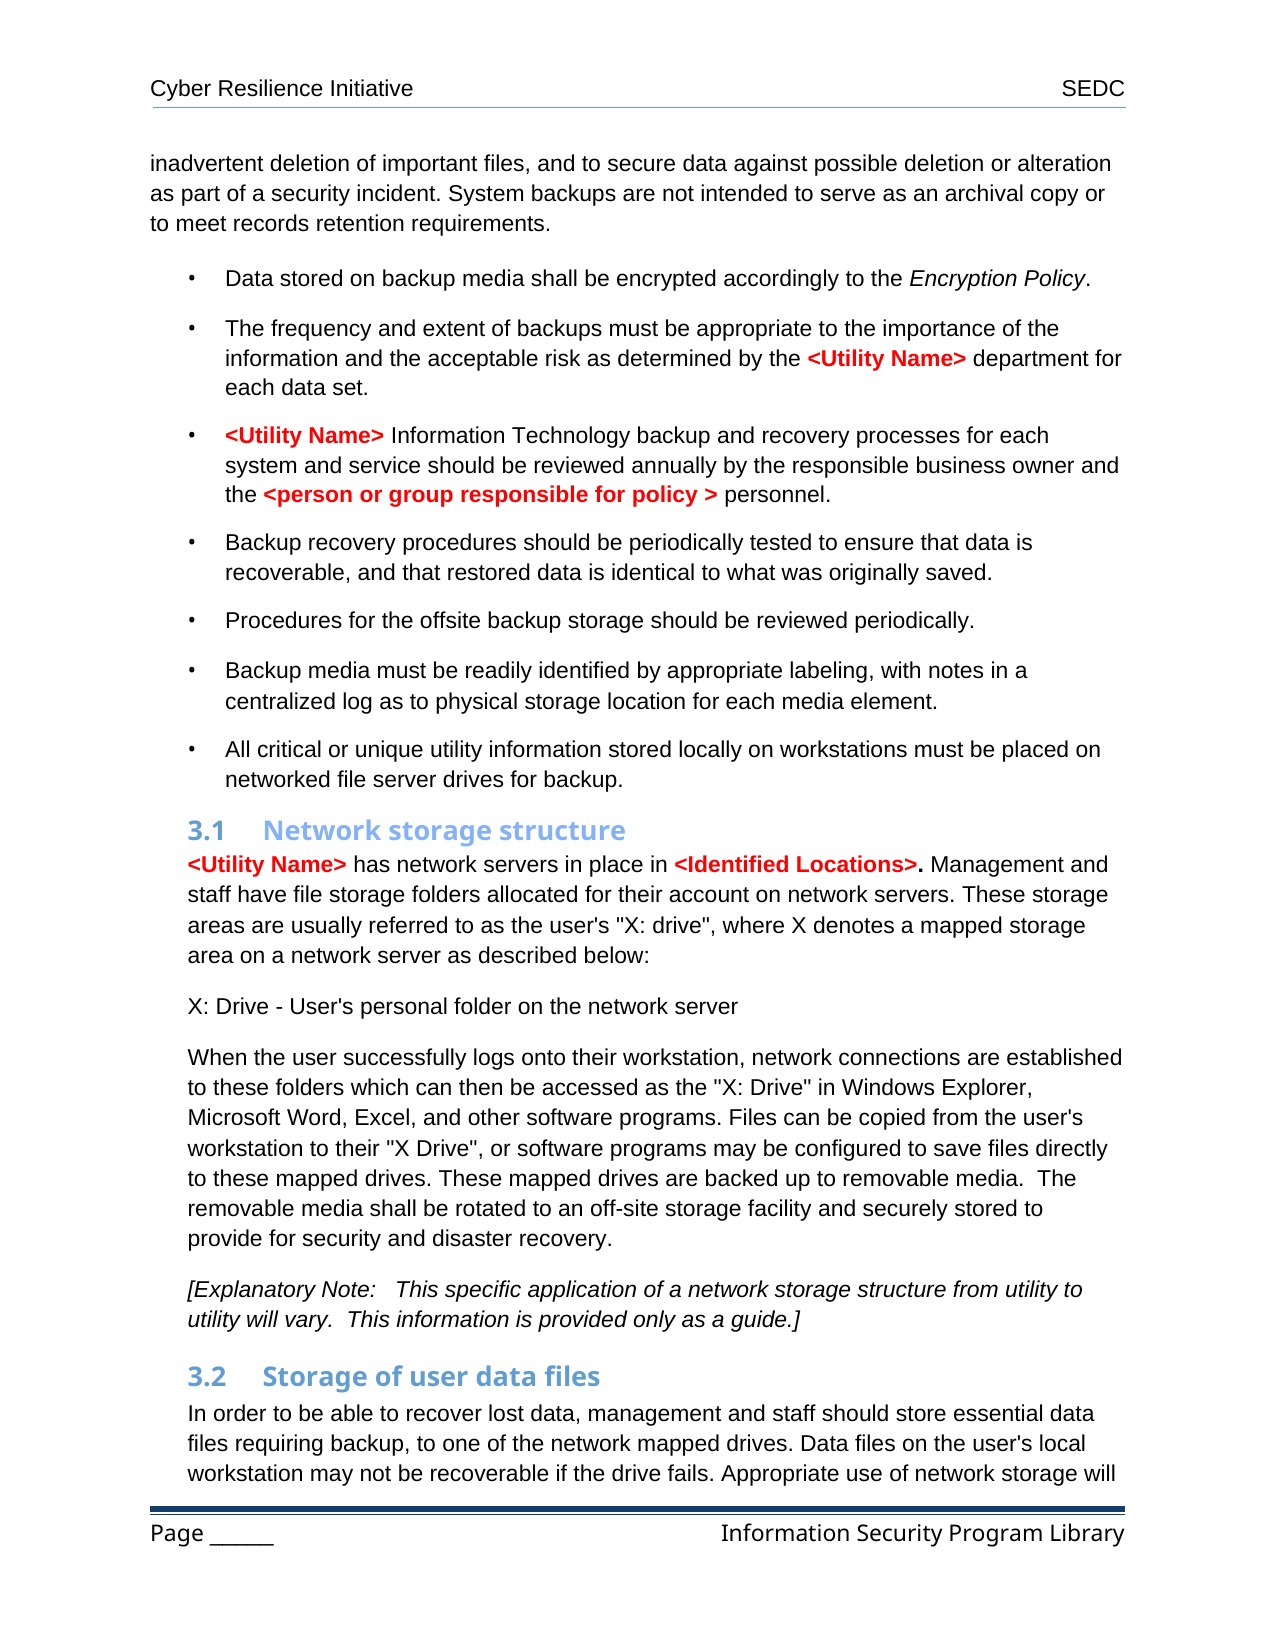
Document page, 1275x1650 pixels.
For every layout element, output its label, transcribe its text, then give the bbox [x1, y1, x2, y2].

list Backup recovery procedures should be periodically tested to ensure that data is recoverable, and that restored data is identical to what was originally saved. [187, 526, 1125, 585]
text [187, 1400, 1125, 1487]
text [150, 150, 1125, 237]
list Backup media must be readily identified by appropriate labeling, with notes in a centralized log as to physical storage location for each media element. [187, 654, 1125, 714]
text [Explanatory Note: This specific application of a network storage structure from utility to utility will vary. This information is provided only as a guide.] [187, 1276, 1125, 1333]
text X: Drive - User's personal folder on the network server [187, 993, 1125, 1019]
text When the user successfully logs onto their workstation, network connections are established to these folders which can then be accessed as the "X: Drive" in Windows Explorer, Microsoft Word, Excel, and other software programs. Files can be copied from the user's workstation to their "X Drive", or software programs may be configured to save files directly to these mapped drives. These mapped drives are backed up to removable media. The removable media shall be rotated to an off-site storage facility and securely stored to provide for security and disaster recovery. [187, 1044, 1125, 1251]
list All critical or unique utility information stored locally on workstations must be placed on networked file server drives for backup. [187, 733, 1125, 793]
list Data stored on backup media shall be encrypted accordingly to the Encryption Policy. [187, 261, 1125, 293]
list <Utility Name> Information Technology backup and recovery processes for each system and service should be reviewed annually by the responsible business owner and the <person or group responsible for policy > personnel. [187, 419, 1125, 507]
list Procedures for the offsite backup storage should be reviewed periodically. [187, 604, 1125, 635]
subtitle Storage of user data files [187, 1357, 1125, 1394]
subtitle Network storage structure [187, 811, 1125, 848]
list The frequency and extent of backups must be appropriate to the importance of the information and the acceptable risk as determined by the <Utility Name> department for each data set. [187, 312, 1125, 400]
text <Utility Name> has network servers in place in <Identified Locations>. Management and staff have file storage folders allocated for their account on network servers. These storage areas are usually referred to as the user's "X: drive", where X denotes a mapped storage area on a network server as described below: [187, 851, 1125, 968]
